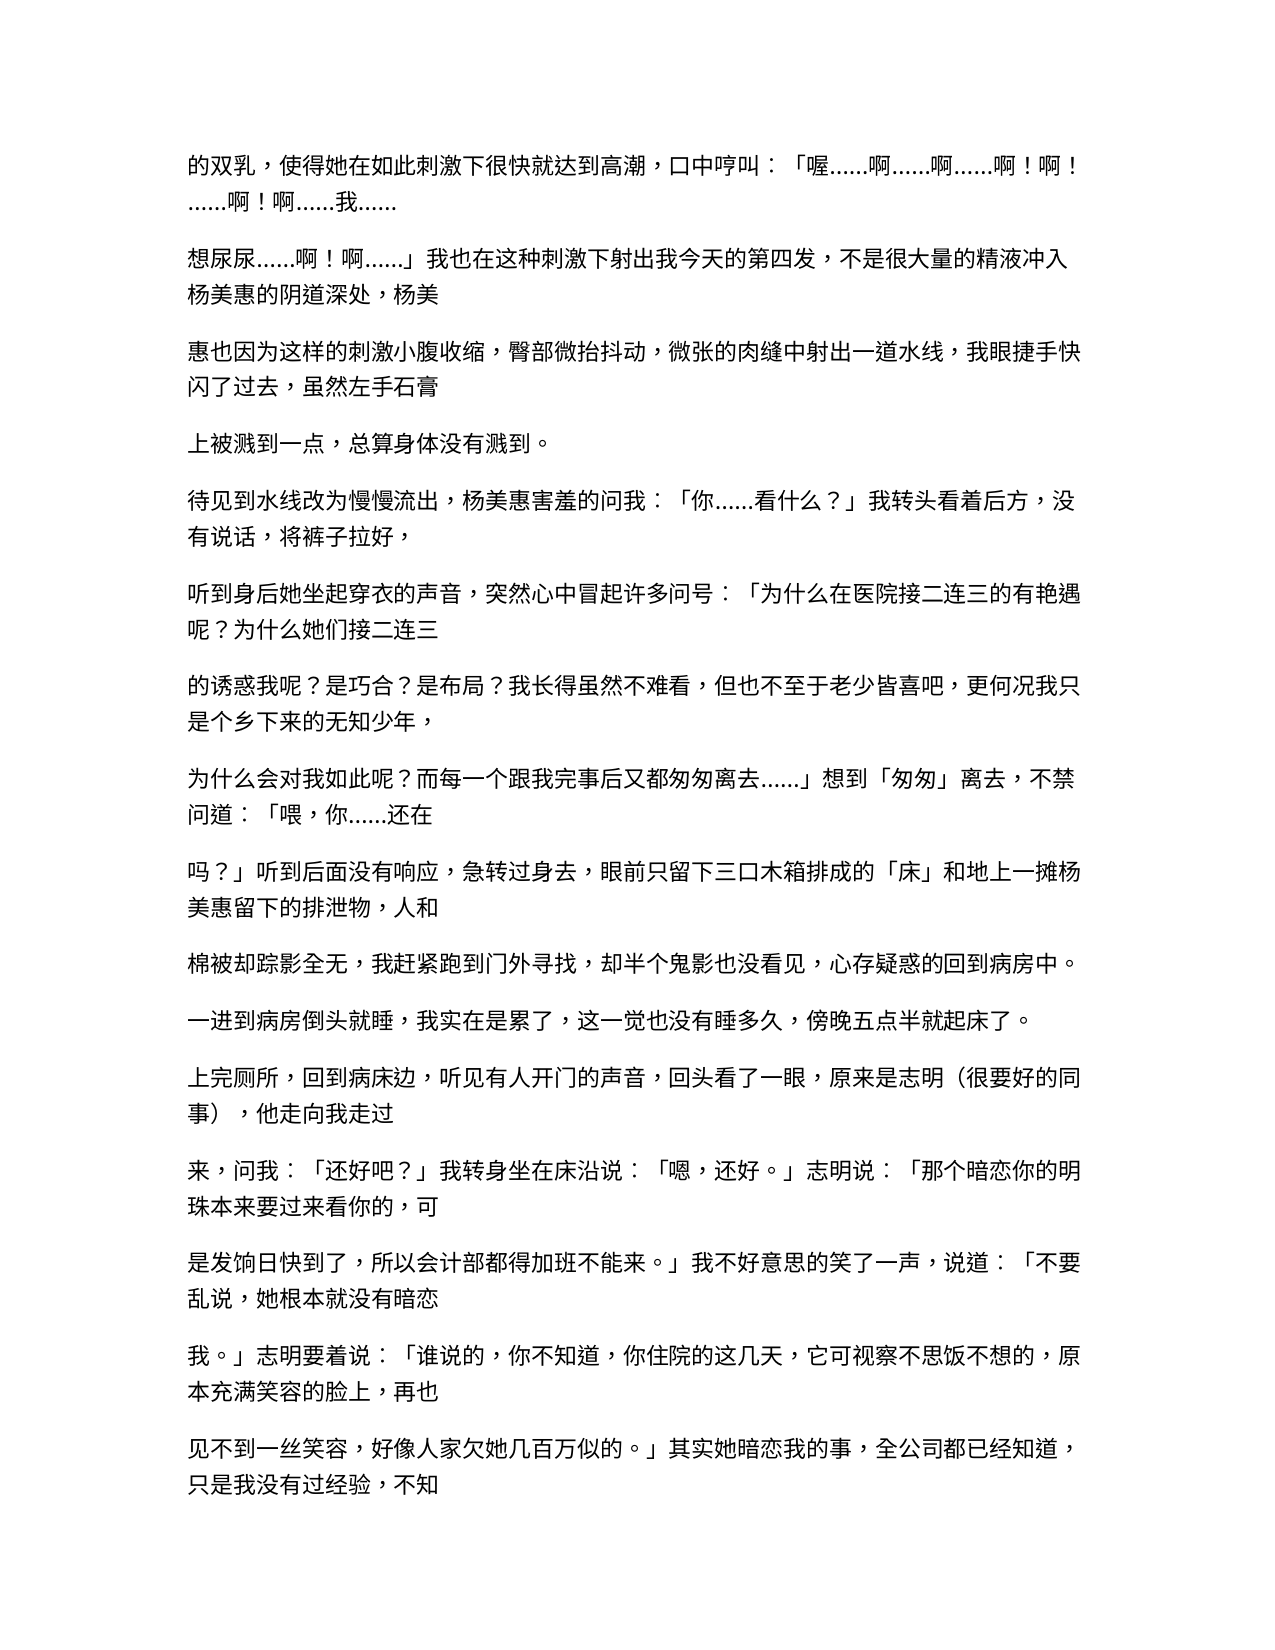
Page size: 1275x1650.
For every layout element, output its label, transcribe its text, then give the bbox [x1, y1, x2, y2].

text 为什么会对我如此呢？而每一个跟我完事后又都匆匆离去……」想到「匆匆」离去，不禁问道︰「喂，你……还在 [187, 763, 1087, 830]
text 吗？」听到后面没有响应，急转过身去，眼前只留下三口木箱排成的「床」和地上一摊杨美惠留下的排泄物，人和 [187, 856, 1087, 923]
text 一进到病房倒头就睡，我实在是累了，这一觉也没有睡多久，傍晚五点半就起床了。 [187, 1005, 1087, 1036]
text 听到身后她坐起穿衣的声音，突然心中冒起许多问号︰「为什么在医院接二连三的有艳遇呢？为什么她们接二连三 [187, 578, 1087, 645]
text 上完厕所，回到病床边，听见有人开门的声音，回头看了一眼，原来是志明（很要好的同事），他走向我走过 [187, 1062, 1087, 1129]
text 见不到一丝笑容，好像人家欠她几百万似的。」其实她暗恋我的事，全公司都已经知道，只是我没有过经验，不知 [187, 1433, 1087, 1500]
text 惠也因为这样的刺激小腹收缩，臀部微抬抖动，微张的肉缝中射出一道水线，我眼捷手快闪了过去，虽然左手石膏 [187, 335, 1087, 403]
text 我。」志明要着说︰「谁说的，你不知道，你住院的这几天，它可视察不思饭不想的，原本充满笑容的脸上，再也 [187, 1340, 1087, 1407]
text 想尿尿……啊！啊……」我也在这种刺激下射出我今天的第四发，不是很大量的精液冲入杨美惠的阴道深处，杨美 [187, 243, 1087, 310]
text 待见到水线改为慢慢流出，杨美惠害羞的问我︰「你……看什么？」我转头看着后方，没有说话，将裤子拉好， [187, 485, 1087, 552]
text 来，问我︰「还好吧？」我转身坐在床沿说︰「嗯，还好。」志明说︰「那个暗恋你的明珠本来要过来看你的，可 [187, 1155, 1087, 1222]
text 是发饷日快到了，所以会计部都得加班不能来。」我不好意思的笑了一声，说道︰「不要乱说，她根本就没有暗恋 [187, 1247, 1087, 1314]
text 的双乳，使得她在如此刺激下很快就达到高潮，口中哼叫︰「喔……啊……啊……啊！啊！……啊！啊……我…… [187, 150, 1087, 217]
text 的诱惑我呢？是巧合？是布局？我长得虽然不难看，但也不至于老少皆喜吧，更何况我只是个乡下来的无知少年， [187, 670, 1087, 737]
text 上被溅到一点，总算身体没有溅到。 [187, 428, 1087, 459]
text 棉被却踪影全无，我赶紧跑到门外寻找，却半个鬼影也没看见，心存疑惑的回到病房中。 [187, 948, 1087, 980]
